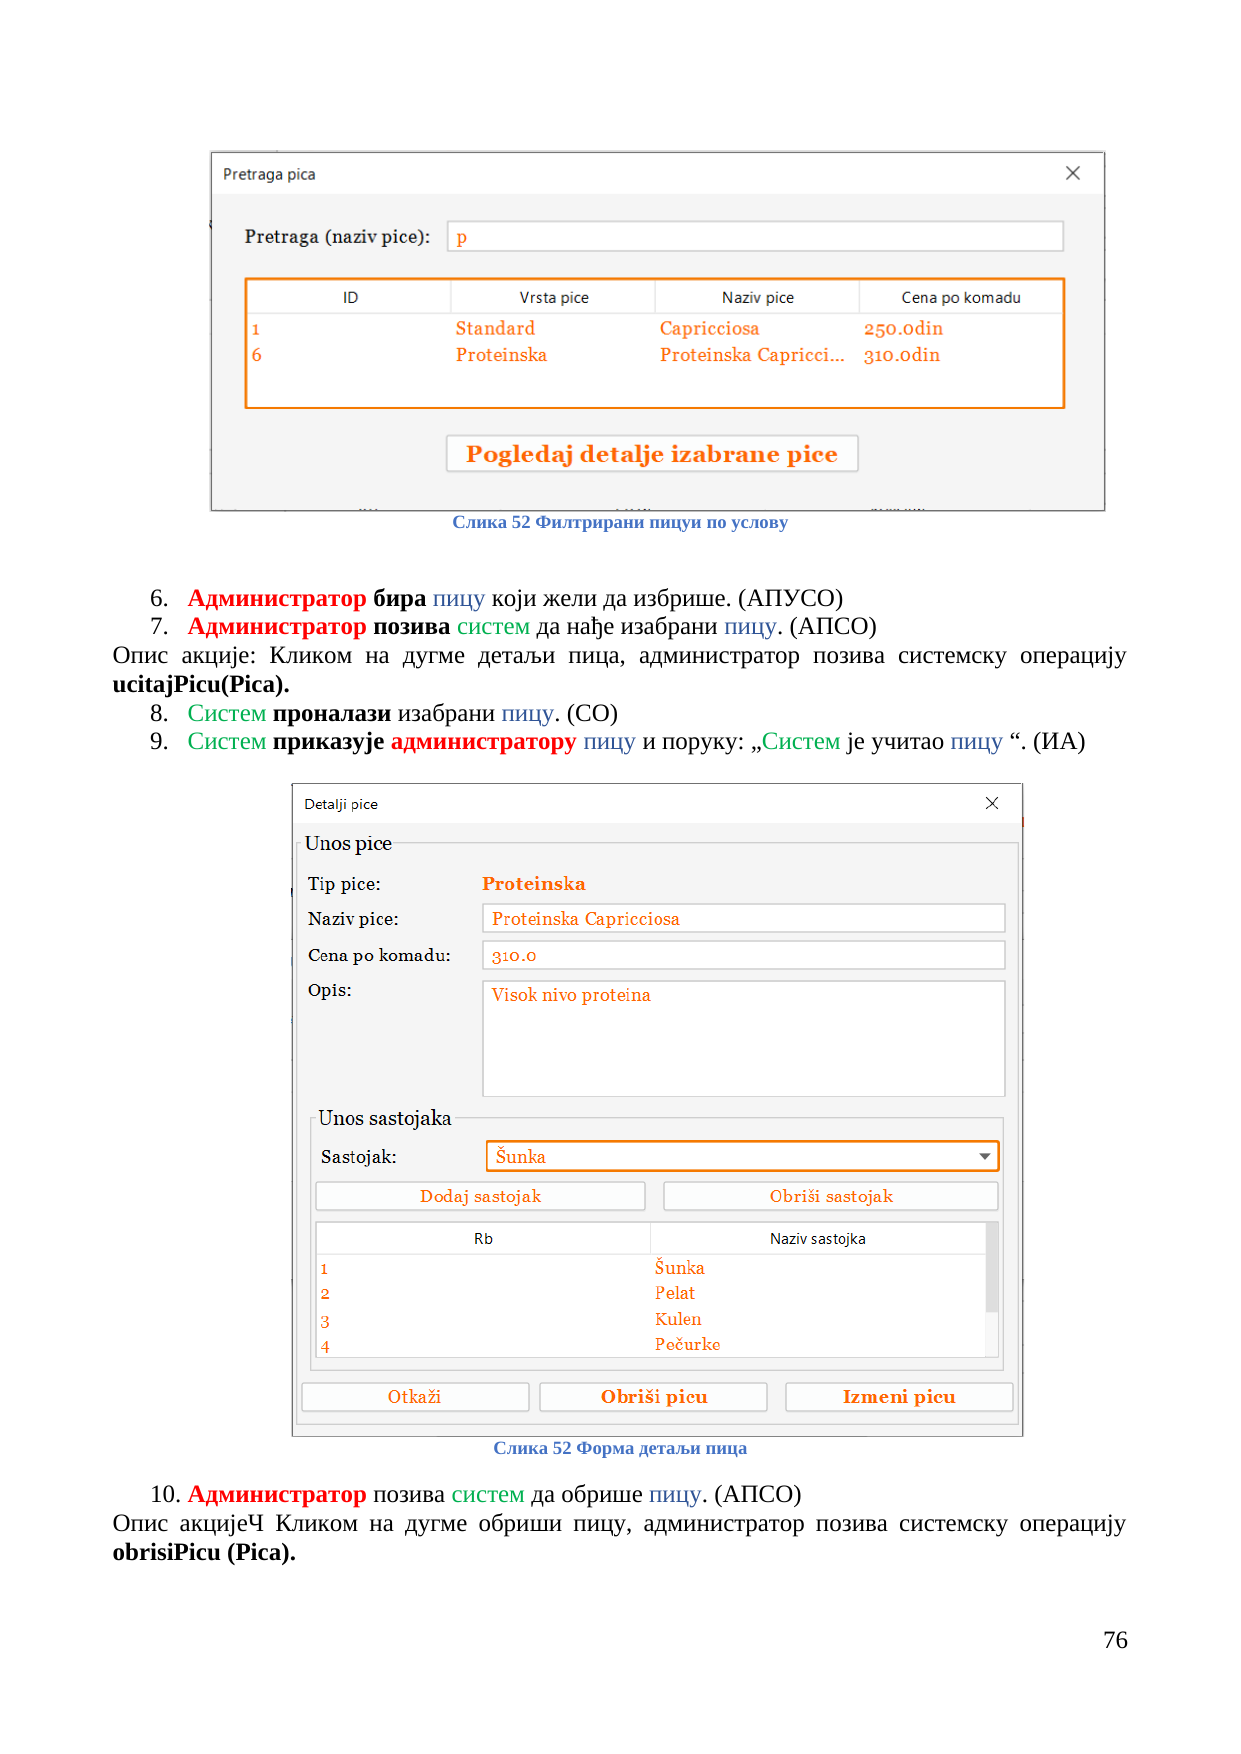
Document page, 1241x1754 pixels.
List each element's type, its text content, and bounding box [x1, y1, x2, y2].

picture [209, 150, 1106, 512]
list Администратор бира пицу који жели да избрише. (АПУСО) [150, 583, 1128, 611]
text Опис акције: Кликом на дугме детаљи пица, администратор позива системску операцију ucitajPicu(Pica). [112, 640, 1128, 698]
text Слика 52 Филтрирани пицуи по услову [112, 511, 1128, 533]
list Администратор позива систем да нађе изабрани пицу. (АПСО) [150, 611, 1128, 640]
text Опис акцијеЧ Кликом на дугме обриши пицу, администратор позива системску операцију obrisiPicu (Pica). [112, 1508, 1128, 1565]
list Систем проналази изабрани пицу. (СО) [150, 698, 1128, 726]
picture [291, 783, 1025, 1437]
text Слика 52 Форма детаљи пица [112, 1437, 1128, 1458]
list Администратор позива систем да обрише пицу. (АПСО) [150, 1479, 1128, 1508]
list Систем приказује администратору пицу и поруку: „Систем је учитао пицу “. (ИА) [150, 726, 1128, 755]
